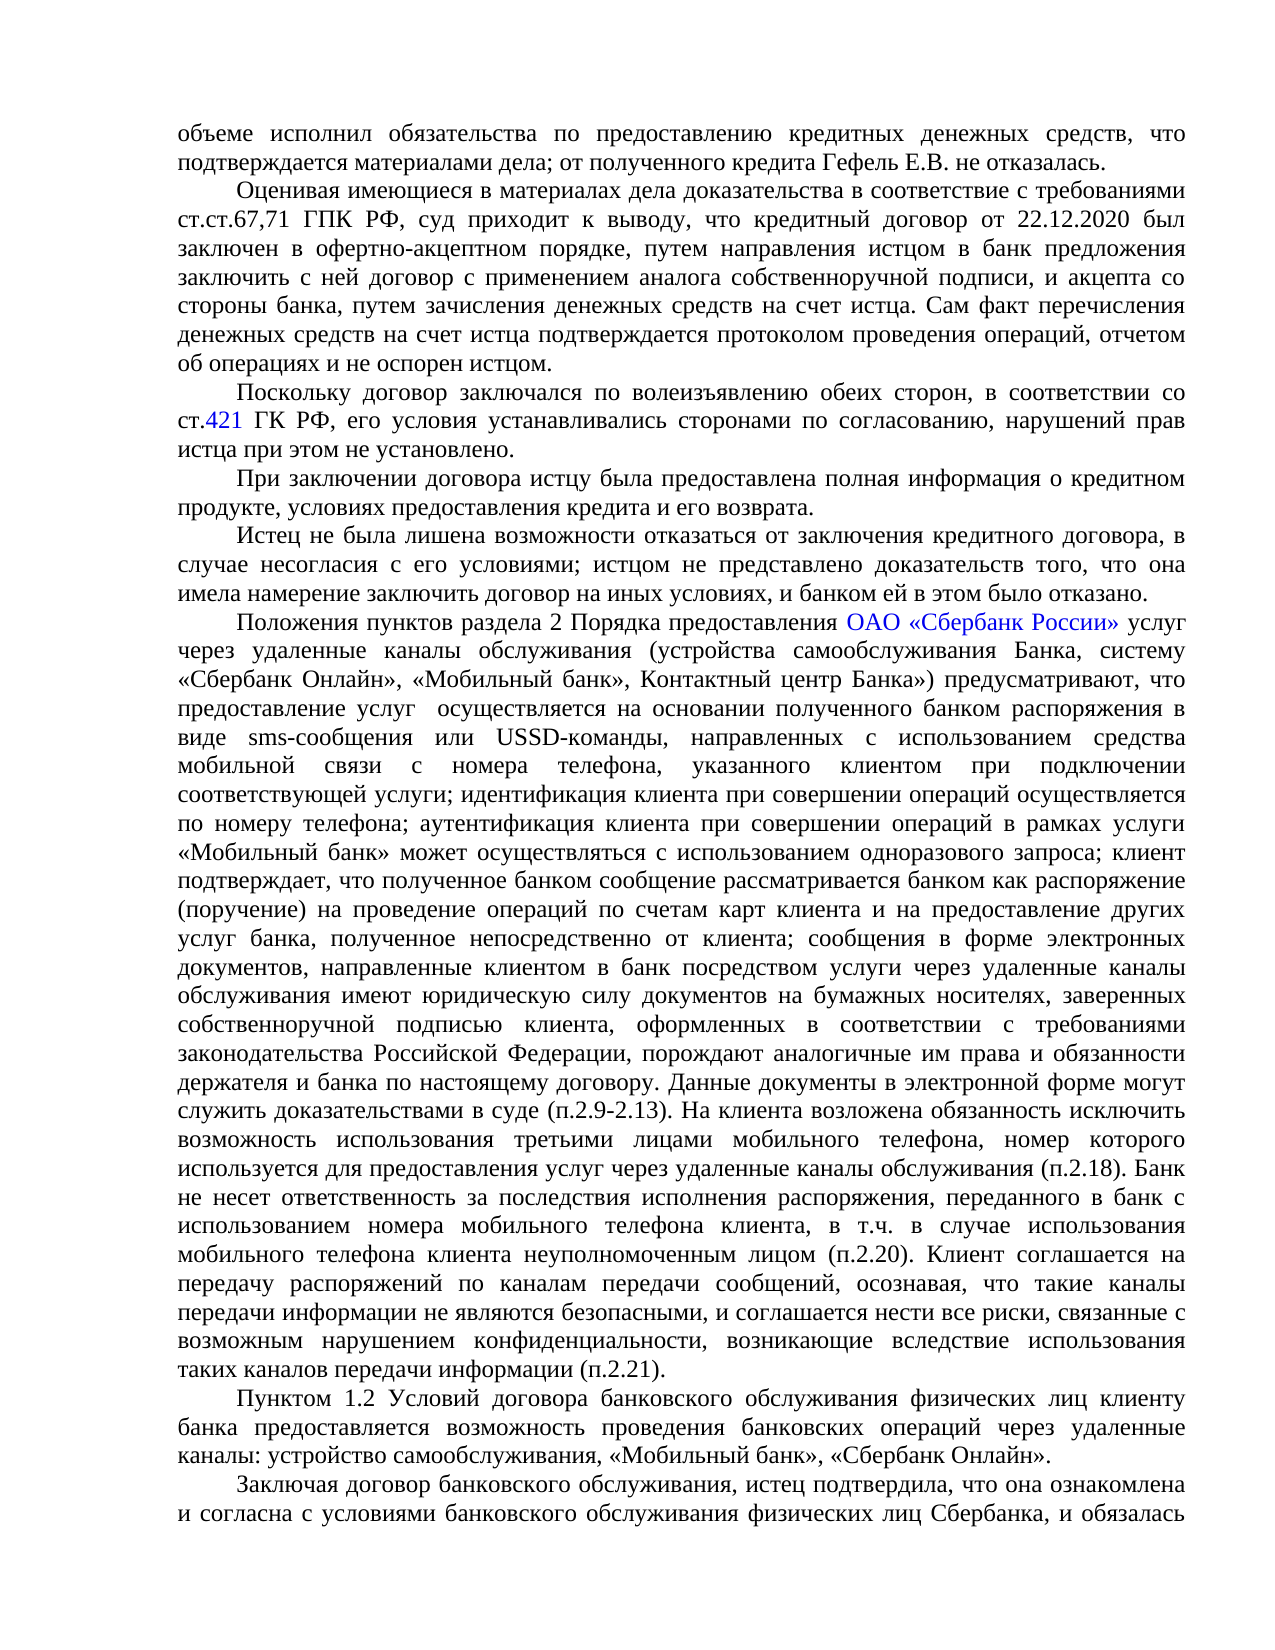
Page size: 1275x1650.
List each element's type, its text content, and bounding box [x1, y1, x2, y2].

text При заключении договора истцу была предоставлена полная информация о кредитном продукте, условиях предоставления кредита и его возврата. [177, 463, 1186, 521]
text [177, 1469, 1186, 1527]
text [177, 118, 1186, 176]
text Оценивая имеющиеся в материалах дела доказательства в соответствие с требованиями ст.ст.67,71 ГПК РФ, суд приходит к выводу, что кредитный договор от 22.12.2020 был заключен в офертно-акцептном порядке, путем направления истцом в банк предложения заключить с ней договор с применением аналога собственноручной подписи, и акцепта со стороны банка, путем зачисления денежных средств на счет истца. Сам факт перечисления денежных средств на счет истца подтверждается протоколом проведения операций, отчетом об операциях и не оспорен истцом. [177, 176, 1186, 377]
text Поскольку договор заключался по волеизъявлению обеих сторон, в соответствии со ст.421 ГК РФ, его условия устанавливались сторонами по согласованию, нарушений прав истца при этом не установлено. [177, 377, 1186, 463]
text Положения пунктов раздела 2 Порядка предоставления ОАО «Сбербанк России» услуг через удаленные каналы обслуживания (устройства самообслуживания Банка, систему «Сбербанк Онлайн», «Мобильный банк», Контактный центр Банка») предусматривают, что предоставление услуг осуществляется на основании полученного банком распоряжения в виде sms-сообщения или USSD-команды, направленных с использованием средства мобильной связи с номера телефона, указанного клиентом при подключении соответствующей услуги; идентификация клиента при совершении операций осуществляется по номеру телефона; аутентификация клиента при совершении операций в рамках услуги «Мобильный банк» может осуществляться с использованием одноразового запроса; клиент подтверждает, что полученное банком сообщение рассматривается банком как распоряжение (поручение) на проведение операций по счетам карт клиента и на предоставление других услуг банка, полученное непосредственно от клиента; сообщения в форме электронных документов, направленные клиентом в банк посредством услуги через удаленные каналы обслуживания имеют юридическую силу документов на бумажных носителях, заверенных собственноручной подписью клиента, оформленных в соответствии с требованиями законодательства Российской Федерации, порождают аналогичные им права и обязанности держателя и банка по настоящему договору. Данные документы в электронной форме могут служить доказательствами в суде (п.2.9-2.13). На клиента возложена обязанность исключить возможность использования третьими лицами мобильного телефона, номер которого используется для предоставления услуг через удаленные каналы обслуживания (п.2.18). Банк не несет ответственность за последствия исполнения распоряжения, переданного в банк с использованием номера мобильного телефона клиента, в т.ч. в случае использования мобильного телефона клиента неуполномоченным лицом (п.2.20). Клиент соглашается на передачу распоряжений по каналам передачи сообщений, осознавая, что такие каналы передачи информации не являются безопасными, и соглашается нести все риски, связанные с возможным нарушением конфиденциальности, возникающие вследствие использования таких каналов передачи информации (п.2.21). [177, 607, 1186, 1383]
text Истец не была лишена возможности отказаться от заключения кредитного договора, в случае несогласия с его условиями; истцом не представлено доказательств того, что она имела намерение заключить договор на иных условиях, и банком ей в этом было отказано. [177, 521, 1186, 607]
text Пунктом 1.2 Условий договора банковского обслуживания физических лиц клиенту банка предоставляется возможность проведения банковских операций через удаленные каналы: устройство самообслуживания, «Мобильный банк», «Сбербанк Онлайн». [177, 1383, 1186, 1469]
